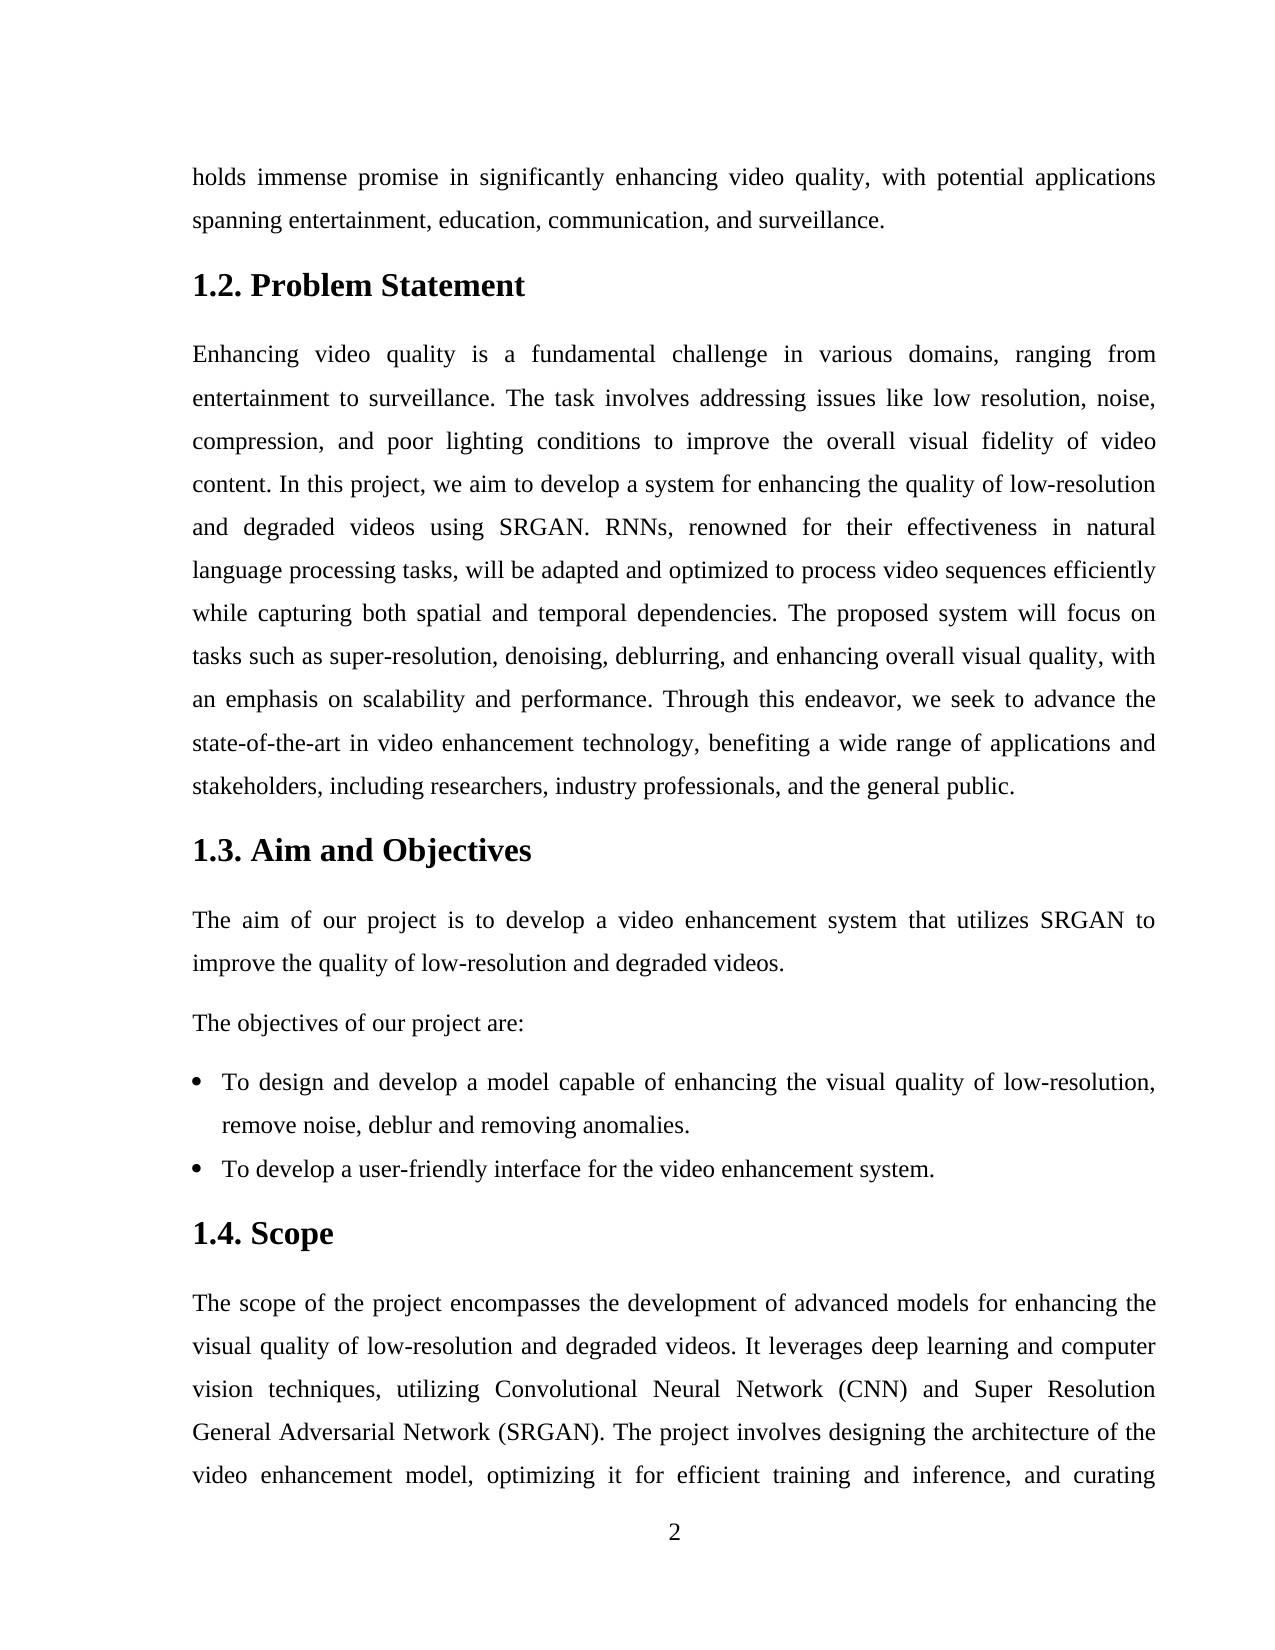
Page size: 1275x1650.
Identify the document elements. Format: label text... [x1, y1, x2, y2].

subtitle 1.3. Aim and Objectives [192, 831, 1157, 869]
subtitle 1.4. Scope [192, 1213, 1157, 1252]
text The aim of our project is to develop a video enhancement system that utilizes SRGAN to improve the quality of low-resolution and degraded videos. [192, 905, 1157, 977]
text The objectives of our project are: [192, 1008, 1157, 1036]
subtitle 1.2. Problem Statement [192, 265, 1157, 304]
text Enhancing video quality is a fundamental challenge in various domains, ranging from entertainment to surveillance. The task involves addressing issues like low resolution, noise, compression, and poor lighting conditions to improve the overall visual fidelity of video content. In this project, we aim to develop a system for enhancing the quality of low-resolution and degraded videos using SRGAN. RNNs, renowned for their effectiveness in natural language processing tasks, will be adapted and optimized to process video sequences efficiently while capturing both spatial and temporal dependencies. The proposed system will focus on tasks such as super-resolution, denoising, deblurring, and enhancing overall visual quality, with an emphasis on scalability and performance. Through this endeavor, we seek to advance the state-of-the-art in video enhancement technology, benefiting a wide range of applications and stakeholders, including researchers, industry professionals, and the general public. [192, 339, 1157, 799]
list To develop a user-friendly interface for the video enhancement system. [192, 1154, 1157, 1182]
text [192, 162, 1157, 234]
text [192, 1288, 1157, 1489]
list To design and develop a model capable of enhancing the visual quality of low-resolution, remove noise, deblur and removing anomalies. [192, 1067, 1157, 1139]
